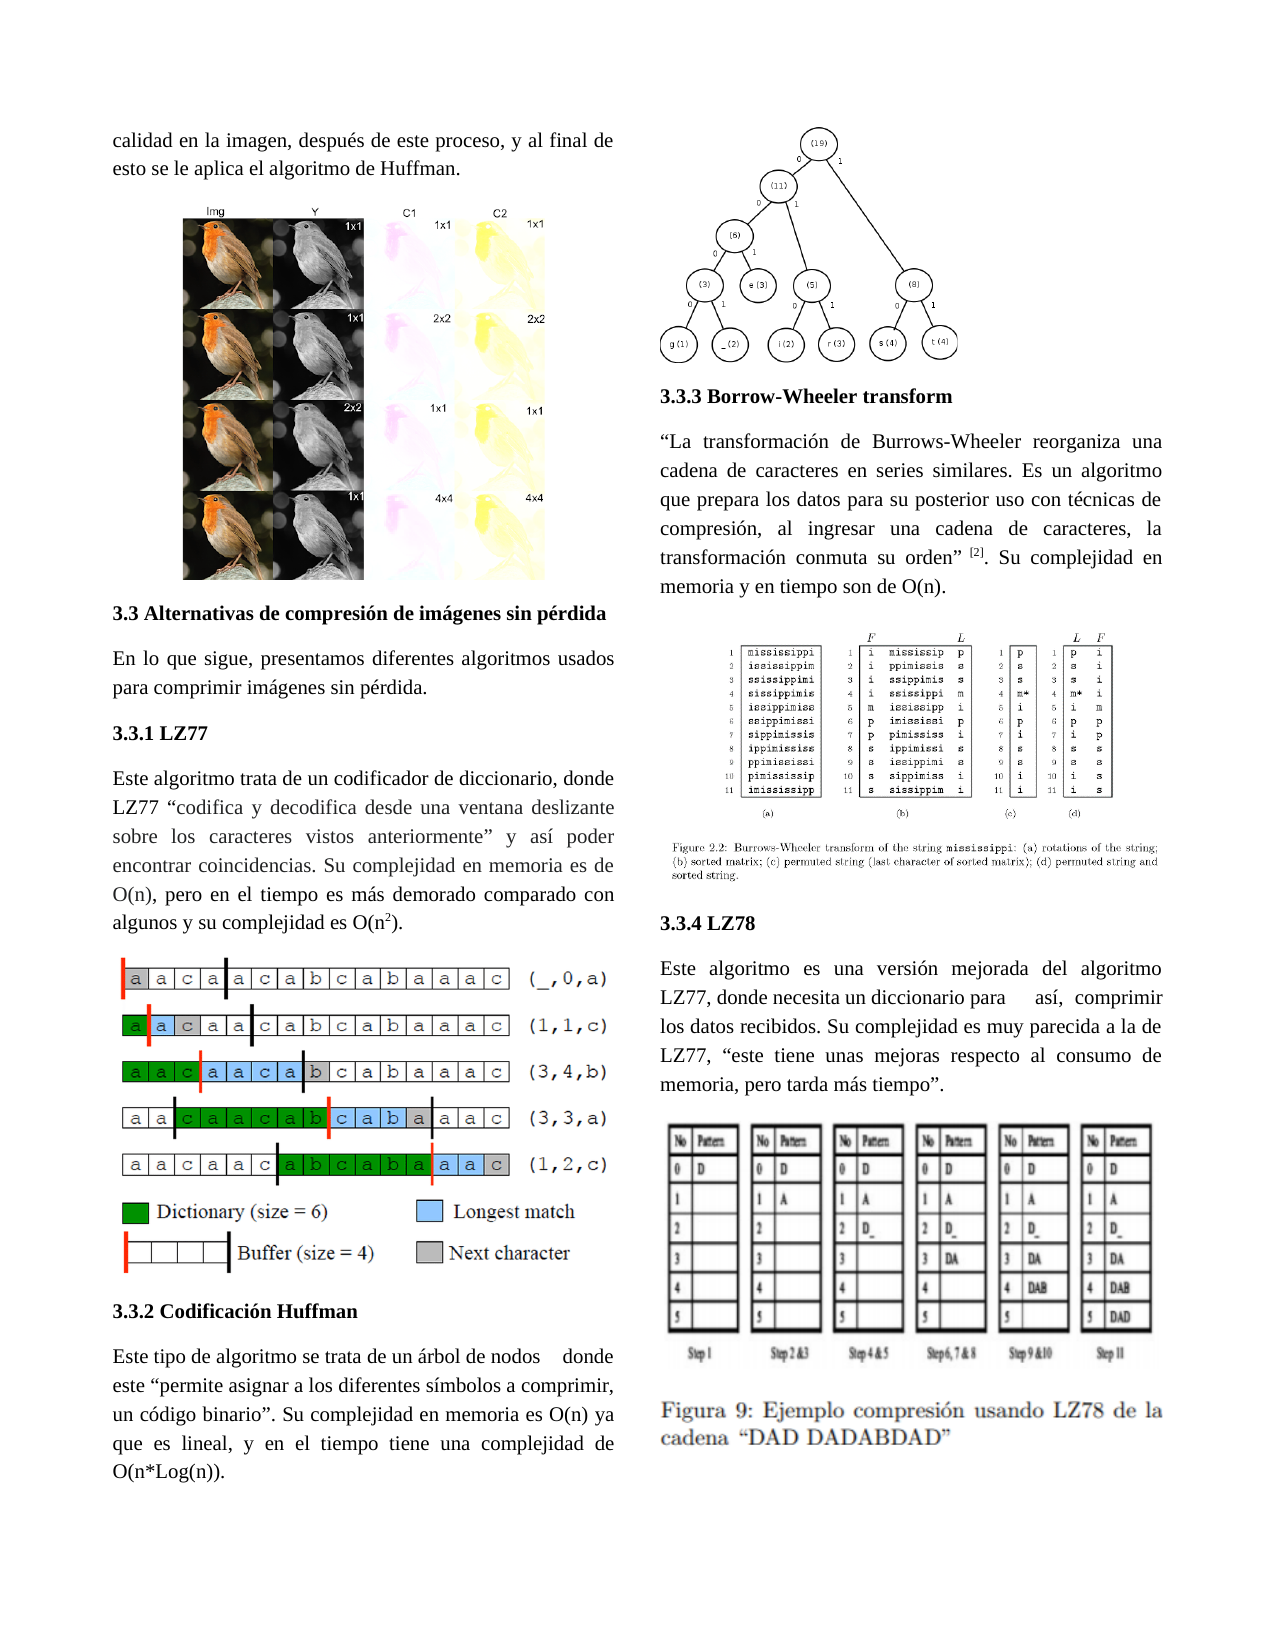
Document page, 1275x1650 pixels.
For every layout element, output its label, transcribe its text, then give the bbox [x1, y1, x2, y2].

subtitle En lo que sigue, presentamos diferentes algoritmos usados para comprimir imágenes sin pérdida. [112, 646, 615, 699]
text 3.3.4 LZ78 [660, 911, 1162, 935]
picture [182, 201, 545, 580]
picture [660, 1117, 1163, 1460]
text 3.3.1 LZ77 [112, 721, 615, 744]
text 3.3.2 Codificación Huffman [112, 1298, 615, 1323]
picture [660, 127, 958, 363]
picture [660, 619, 1163, 890]
text Este algoritmo es una versión mejorada del algoritmo LZ77, donde necesita un diccionario para así, comprimir los datos recibidos. Su complejidad es muy parecida a la de LZ77, “este tiene unas mejoras respecto al consumo de memoria, pero tarda más tiempo”. [660, 956, 1162, 1096]
picture [112, 955, 615, 1277]
text Este tipo de algoritmo se trata de un árbol de nodos donde este “permite asignar a los diferentes símbolos a comprimir, un código binario”. Su complejidad en memoria es O(n) ya que es lineal, y en el tiempo tiene una complejidad de O(n*Log(n)). [112, 1344, 615, 1483]
subtitle 3.3 Alternativas de compresión de imágenes sin pérdida [112, 601, 615, 625]
text 3.3.3 Borrow-Wheeler transform [660, 384, 1162, 408]
text Este algoritmo trata de un codificador de diccionario, donde LZ77 “codifica y decodifica desde una ventana deslizante sobre los caracteres vistos anteriormente” y así poder encontrar coincidencias. Su complejidad en memoria es de O(n), pero en el tiempo es más demorado comparado con algunos y su complejidad es O(n2). [112, 766, 615, 934]
text “La transformación de Burrows-Wheeler reorganiza una cadena de caracteres en series similares. Es un algoritmo que prepara los datos para su posterior uso con técnicas de compresión, al ingresar una cadena de caracteres, la transformación conmuta su orden” [2]. Su complejidad en memoria y en tiempo son de O(n). [660, 429, 1162, 598]
